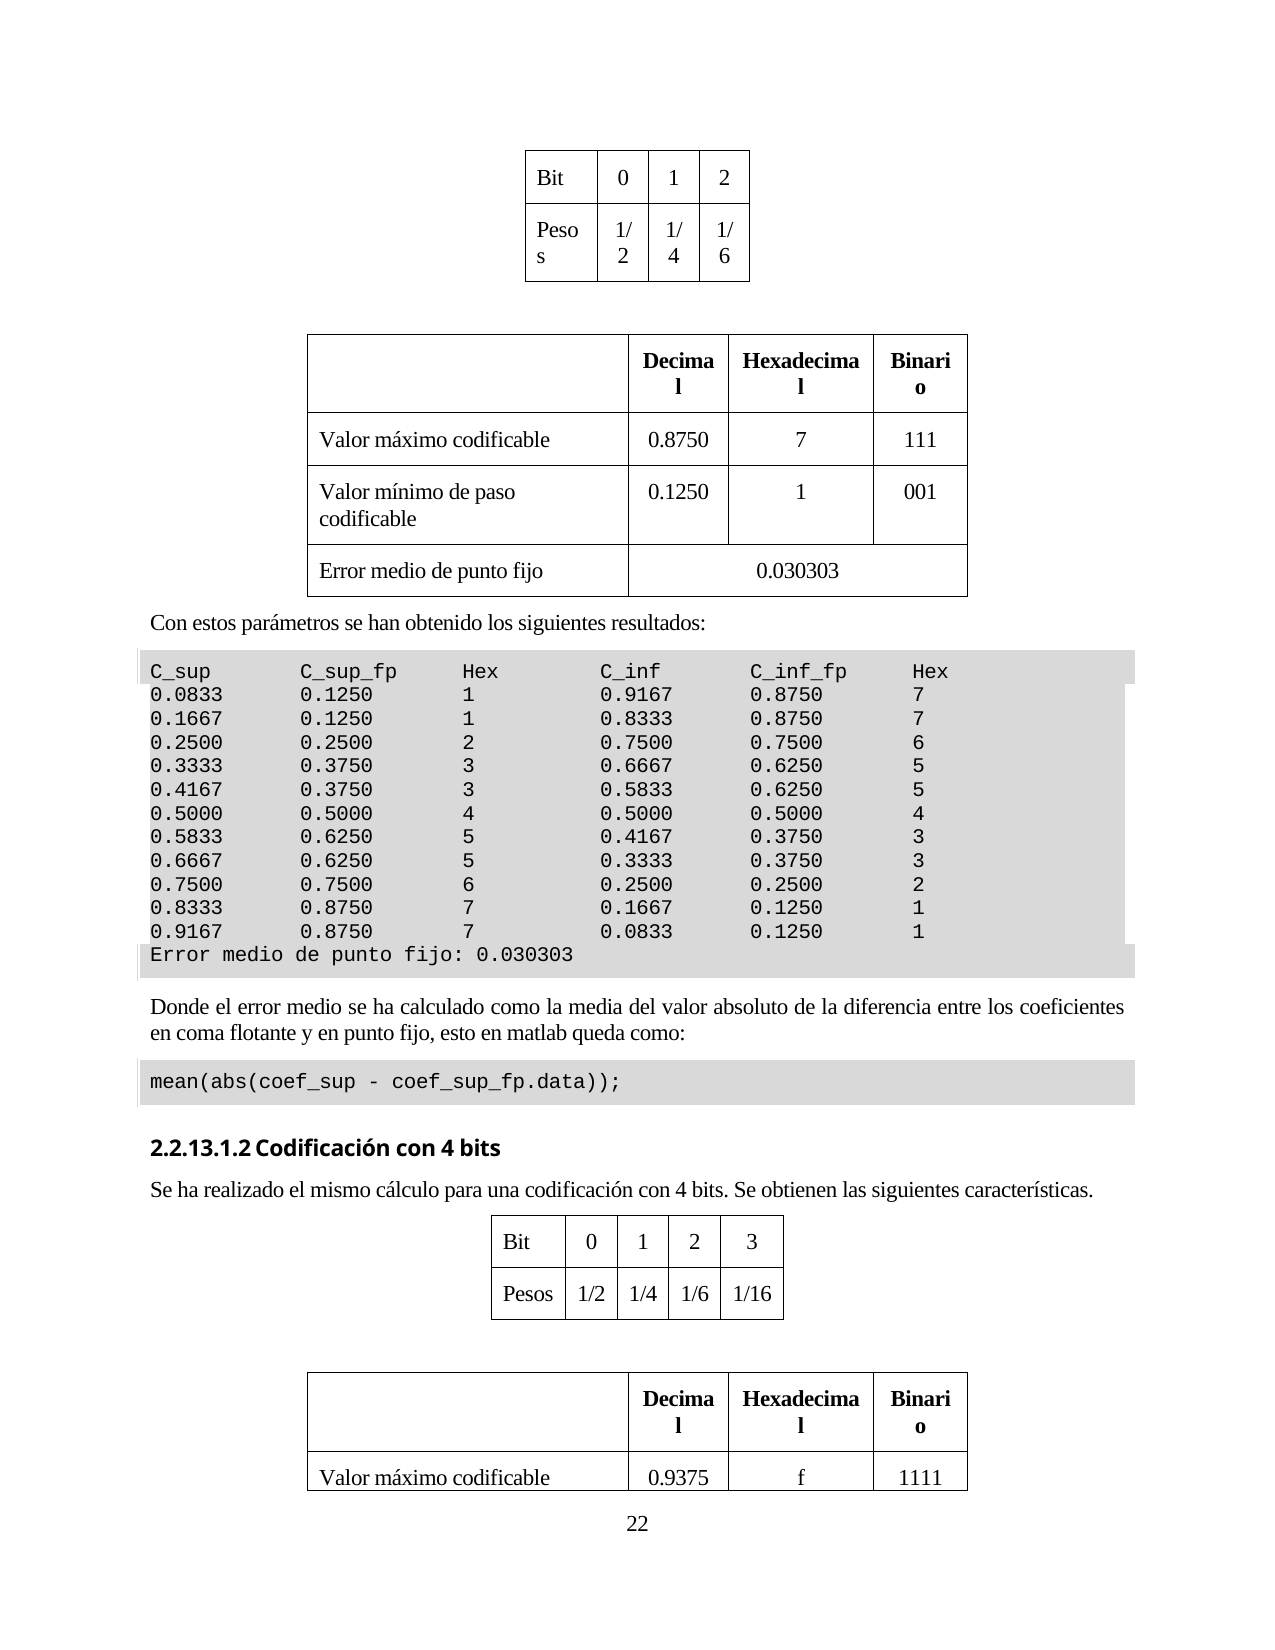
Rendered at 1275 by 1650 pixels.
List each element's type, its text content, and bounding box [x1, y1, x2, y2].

table_cell 0.9375 [629, 1452, 728, 1490]
table_header 0 [598, 151, 648, 202]
table_cell Error medio de punto fijo [308, 545, 628, 596]
table_cell 1/2 [598, 204, 648, 281]
table_header 2 [669, 1216, 720, 1267]
table_header 1 [618, 1216, 668, 1267]
table_header 0 [566, 1216, 617, 1267]
table_cell 0.030303 [629, 545, 967, 596]
text 0.5833 0.6250 5 0.4167 0.3750 3 [150, 826, 1125, 850]
text C_sup C_sup_fp Hex C_inf C_inf_fp Hex [140, 650, 1135, 684]
text 0.4167 0.3750 3 0.5833 0.6250 5 [150, 779, 1125, 803]
table_cell 1/2 [566, 1268, 617, 1319]
table_header 3 [721, 1216, 783, 1267]
table_cell 1/6 [669, 1268, 720, 1319]
text Con estos parámetros se han obtenido los siguientes resultados: [150, 609, 1125, 636]
table_cell 0.1250 [629, 466, 728, 543]
table_header 2 [700, 151, 749, 202]
text 0.5000 0.5000 4 0.5000 0.5000 4 [150, 803, 1125, 826]
table_header Decimal [629, 335, 728, 412]
subtitle Codificación con 4 bits [150, 1132, 1125, 1163]
table_cell 7 [729, 413, 873, 465]
table_header Bit [492, 1216, 565, 1267]
text 0.7500 0.7500 6 0.2500 0.2500 2 [150, 873, 1125, 897]
table_cell Pesos [492, 1268, 565, 1319]
text 0.6667 0.6250 5 0.3333 0.3750 3 [150, 850, 1125, 873]
table_cell Valor mínimo de paso codificable [308, 466, 628, 543]
text 0.8333 0.8750 7 0.1667 0.1250 1 [150, 897, 1125, 921]
table_header Hexadecimal [729, 1373, 873, 1451]
text 0.2500 0.2500 2 0.7500 0.7500 6 [150, 732, 1125, 755]
table_cell 001 [874, 466, 967, 543]
table_cell 0.8750 [629, 413, 728, 465]
table_cell 1 [729, 466, 873, 543]
text Error medio de punto fijo: 0.030303 [140, 932, 1135, 978]
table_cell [308, 1452, 628, 1490]
table_cell Valor máximo codificable [308, 413, 628, 465]
table_cell 1/6 [700, 204, 749, 281]
table_cell 1111 [874, 1452, 967, 1490]
table_cell Pesos [526, 204, 597, 281]
text 0.1667 0.1250 1 0.8333 0.8750 7 [150, 708, 1125, 732]
table_cell 111 [874, 413, 967, 465]
table_header [308, 1373, 628, 1451]
text mean(abs(coef_sup - coef_sup_fp.data)); [140, 1060, 1135, 1105]
text 0.0833 0.1250 1 0.9167 0.8750 7 [150, 684, 1125, 708]
table_header [308, 335, 628, 412]
table_header Hexadecimal [729, 335, 873, 412]
table_cell 1/4 [649, 204, 699, 281]
text Donde el error medio se ha calculado como la media del valor absoluto de la diferencia entre los coeficientes en coma flotante y en punto fijo, esto en matlab queda como: [150, 993, 1125, 1046]
table_cell 1/4 [618, 1268, 668, 1319]
table_cell f [729, 1452, 873, 1490]
table_header Bit [526, 151, 597, 202]
text 0.3333 0.3750 3 0.6667 0.6250 5 [150, 755, 1125, 779]
table_header Binario [874, 1373, 967, 1451]
table_header Decimal [629, 1373, 728, 1451]
text Se ha realizado el mismo cálculo para una codificación con 4 bits. Se obtienen las siguientes características. [150, 1176, 1125, 1202]
table_cell 1/16 [721, 1268, 783, 1319]
table_header 1 [649, 151, 699, 202]
table_header Binario [874, 335, 967, 412]
